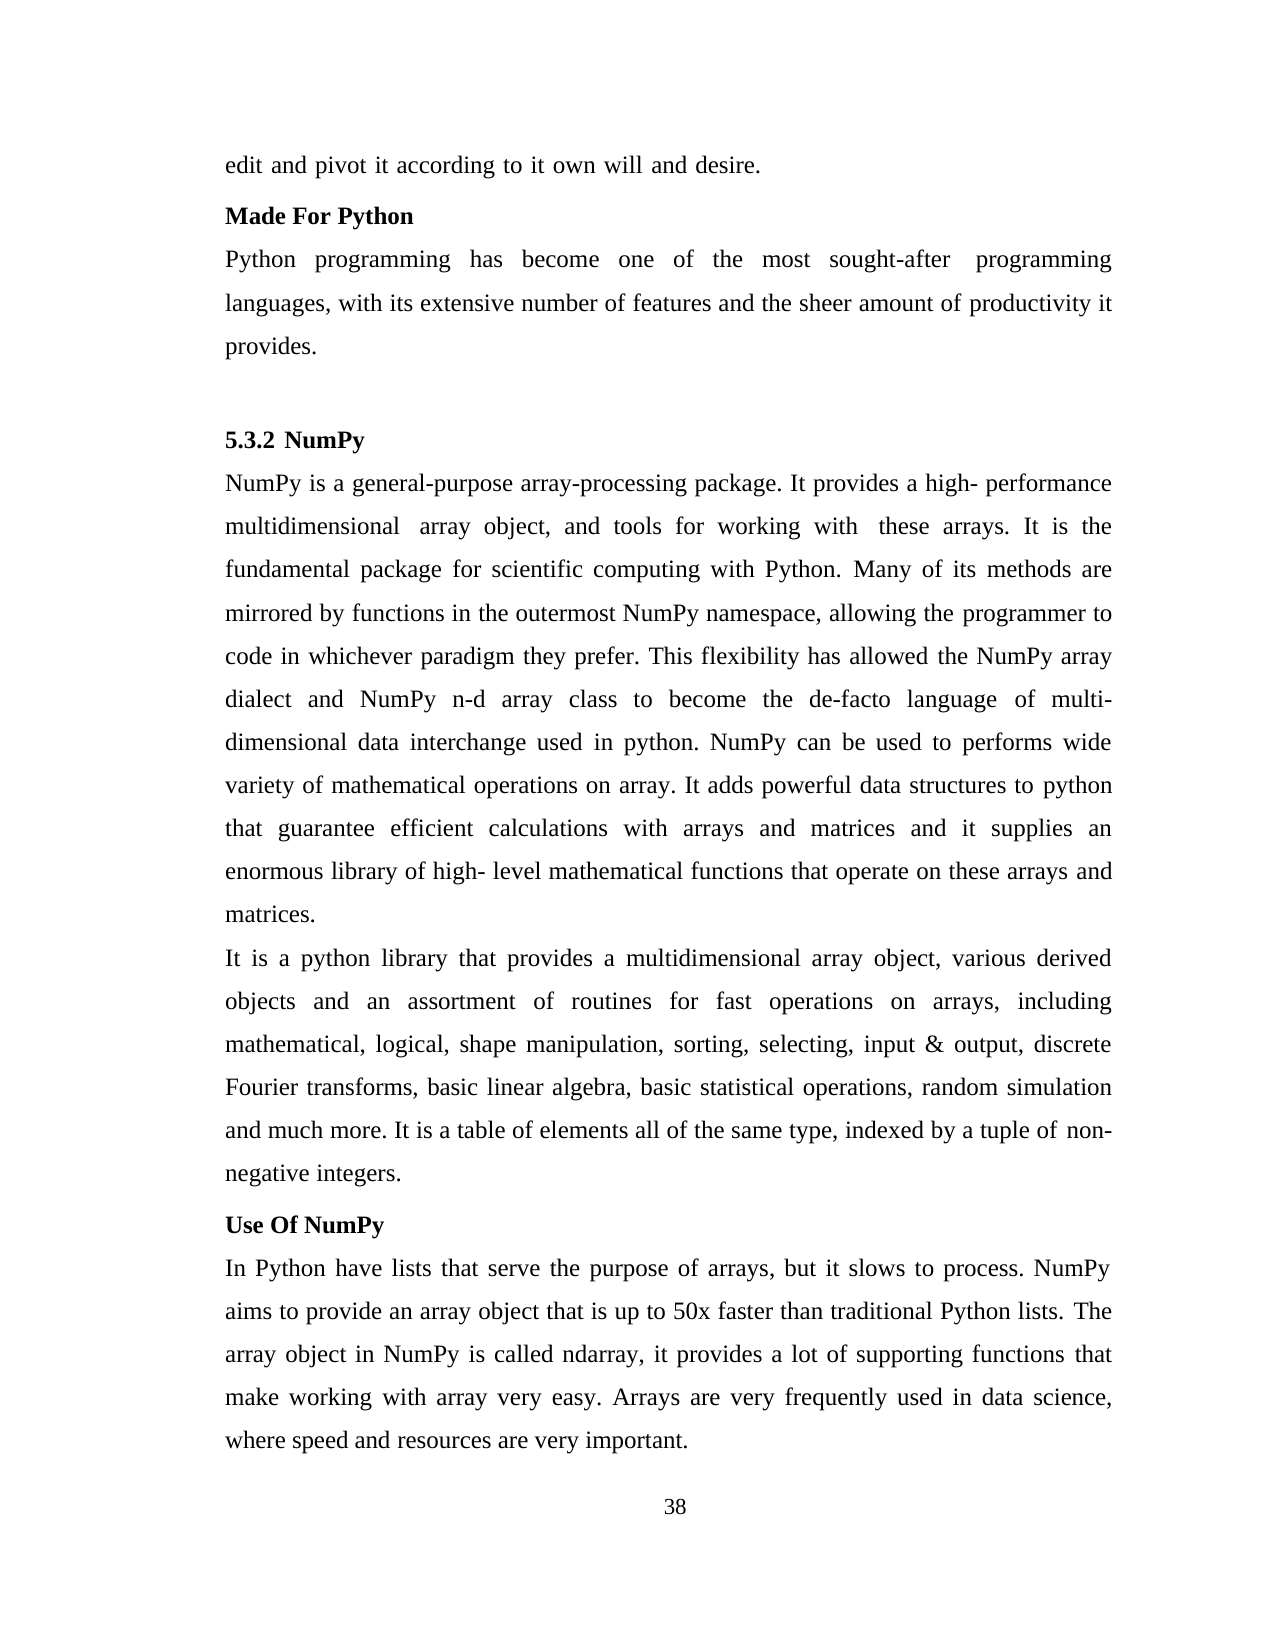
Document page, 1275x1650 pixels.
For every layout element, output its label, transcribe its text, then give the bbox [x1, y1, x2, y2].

subtitle NumPy [225, 425, 1125, 454]
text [225, 150, 1112, 179]
text Python programming has become one of the most sought-after programming languages, with its extensive number of features and the sheer amount of productivity it provides. [225, 244, 1112, 359]
text NumPy is a general-purpose array-processing package. It provides a high- performance multidimensional array object, and tools for working with these arrays. It is the fundamental package for scientific computing with Python. Many of its methods are mirrored by functions in the outermost NumPy namespace, allowing the programmer to code in whichever paradigm they prefer. This flexibility has allowed the NumPy array dialect and NumPy n-d array class to become the de-facto language of multi-dimensional data interchange used in python. NumPy can be used to performs wide variety of mathematical operations on array. It adds powerful data structures to python that guarantee efficient calculations with arrays and matrices and it supplies an enormous library of high- level mathematical functions that operate on these arrays and matrices. [225, 468, 1112, 928]
subtitle Made For Python [225, 201, 1125, 230]
text It is a python library that provides a multidimensional array object, various derived objects and an assortment of routines for fast operations on arrays, including mathematical, logical, shape manipulation, sorting, selecting, input & output, discrete Fourier transforms, basic linear algebra, basic statistical operations, random simulation and much more. It is a table of elements all of the same type, indexed by a tuple of non-negative integers. [225, 943, 1112, 1187]
text In Python have lists that serve the purpose of arrays, but it slows to process. NumPy aims to provide an array object that is up to 50x faster than traditional Python lists. The array object in NumPy is called ndarray, it provides a lot of supporting functions that make working with array very easy. Arrays are very frequently used in data science, where speed and resources are very important. [225, 1253, 1112, 1454]
subtitle Use Of NumPy [225, 1210, 1125, 1239]
